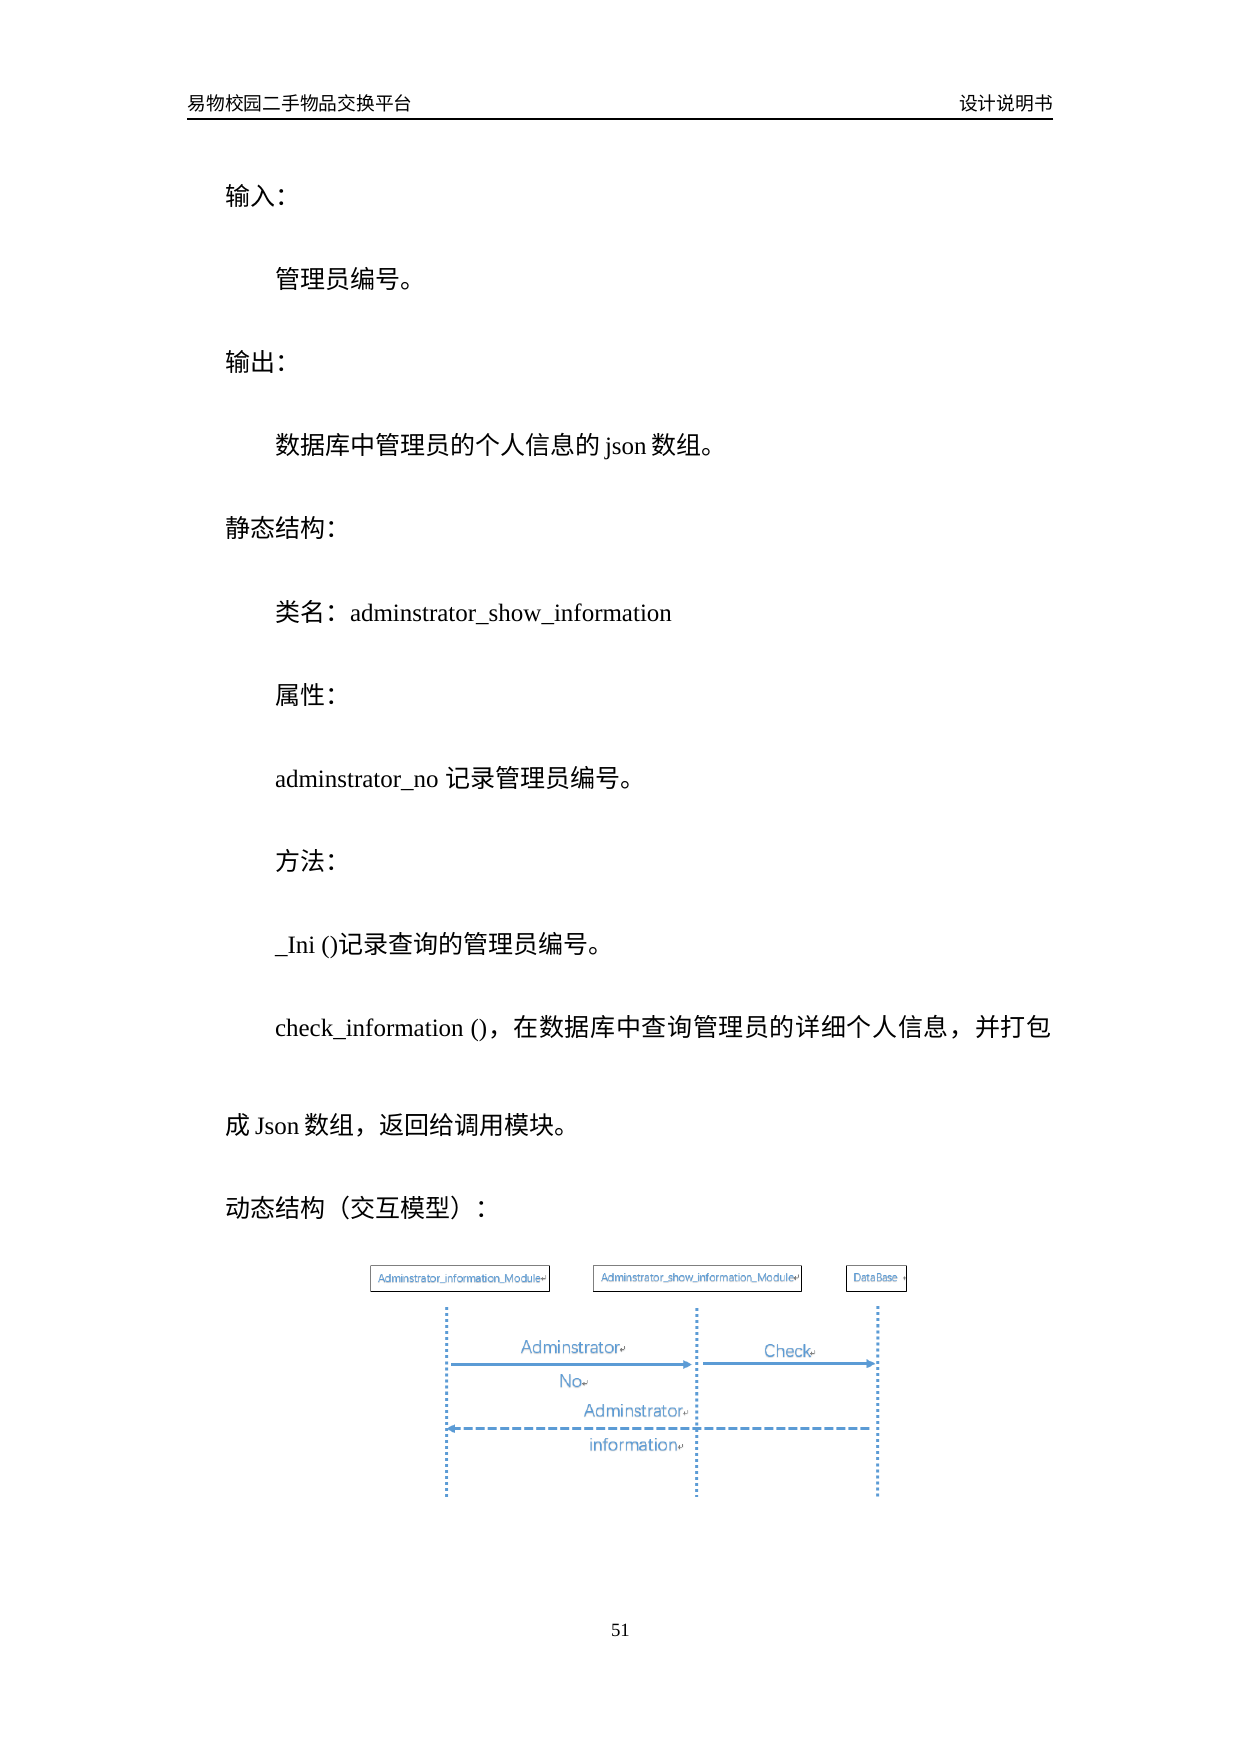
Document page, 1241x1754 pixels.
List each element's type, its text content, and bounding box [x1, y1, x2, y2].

text 静态结构： [225, 494, 1053, 559]
text 属性： [225, 661, 1053, 726]
text check_information ()，在数据库中查询管理员的详细个人信息，并打包成Json数组，返回给调用模块。 [225, 993, 1053, 1156]
text 输出： [225, 328, 1053, 393]
text 数据库中管理员的个人信息的json数组。 [225, 411, 1053, 476]
text 管理员编号。 [225, 245, 1053, 310]
text adminstrator_no 记录管理员编号。 [225, 744, 1053, 809]
text 输入： [225, 162, 1053, 227]
text 类名：adminstrator_show_information [225, 578, 1053, 643]
text _Ini ()记录查询的管理员编号。 [268, 910, 1053, 975]
text 方法： [225, 827, 1053, 892]
text 动态结构（交互模型）： [225, 1174, 1053, 1239]
